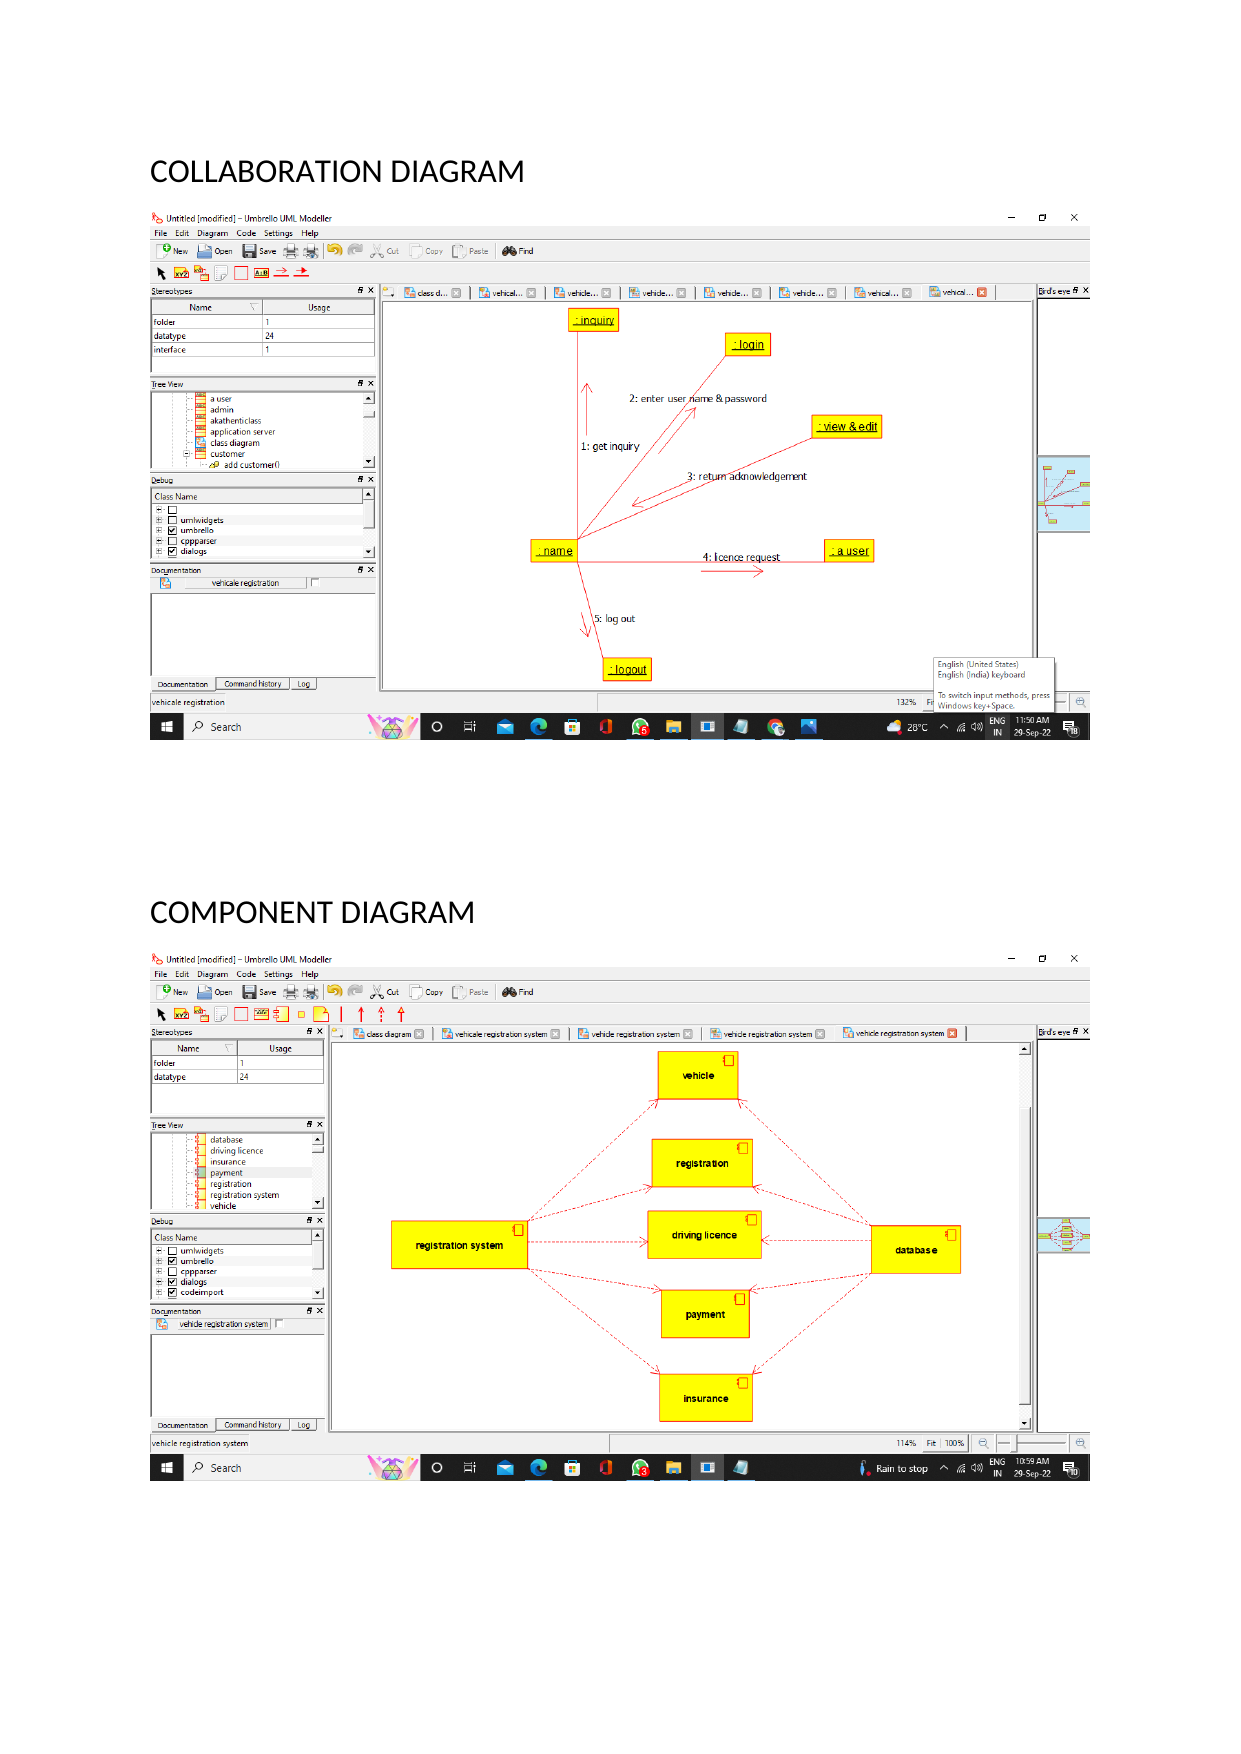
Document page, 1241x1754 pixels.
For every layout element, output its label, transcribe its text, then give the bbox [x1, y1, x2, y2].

text COMPONENT DIAGRAM [150, 891, 1090, 932]
picture [150, 210, 1090, 740]
text COLLABORATION DIAGRAM [150, 150, 1090, 191]
picture [150, 951, 1090, 1481]
